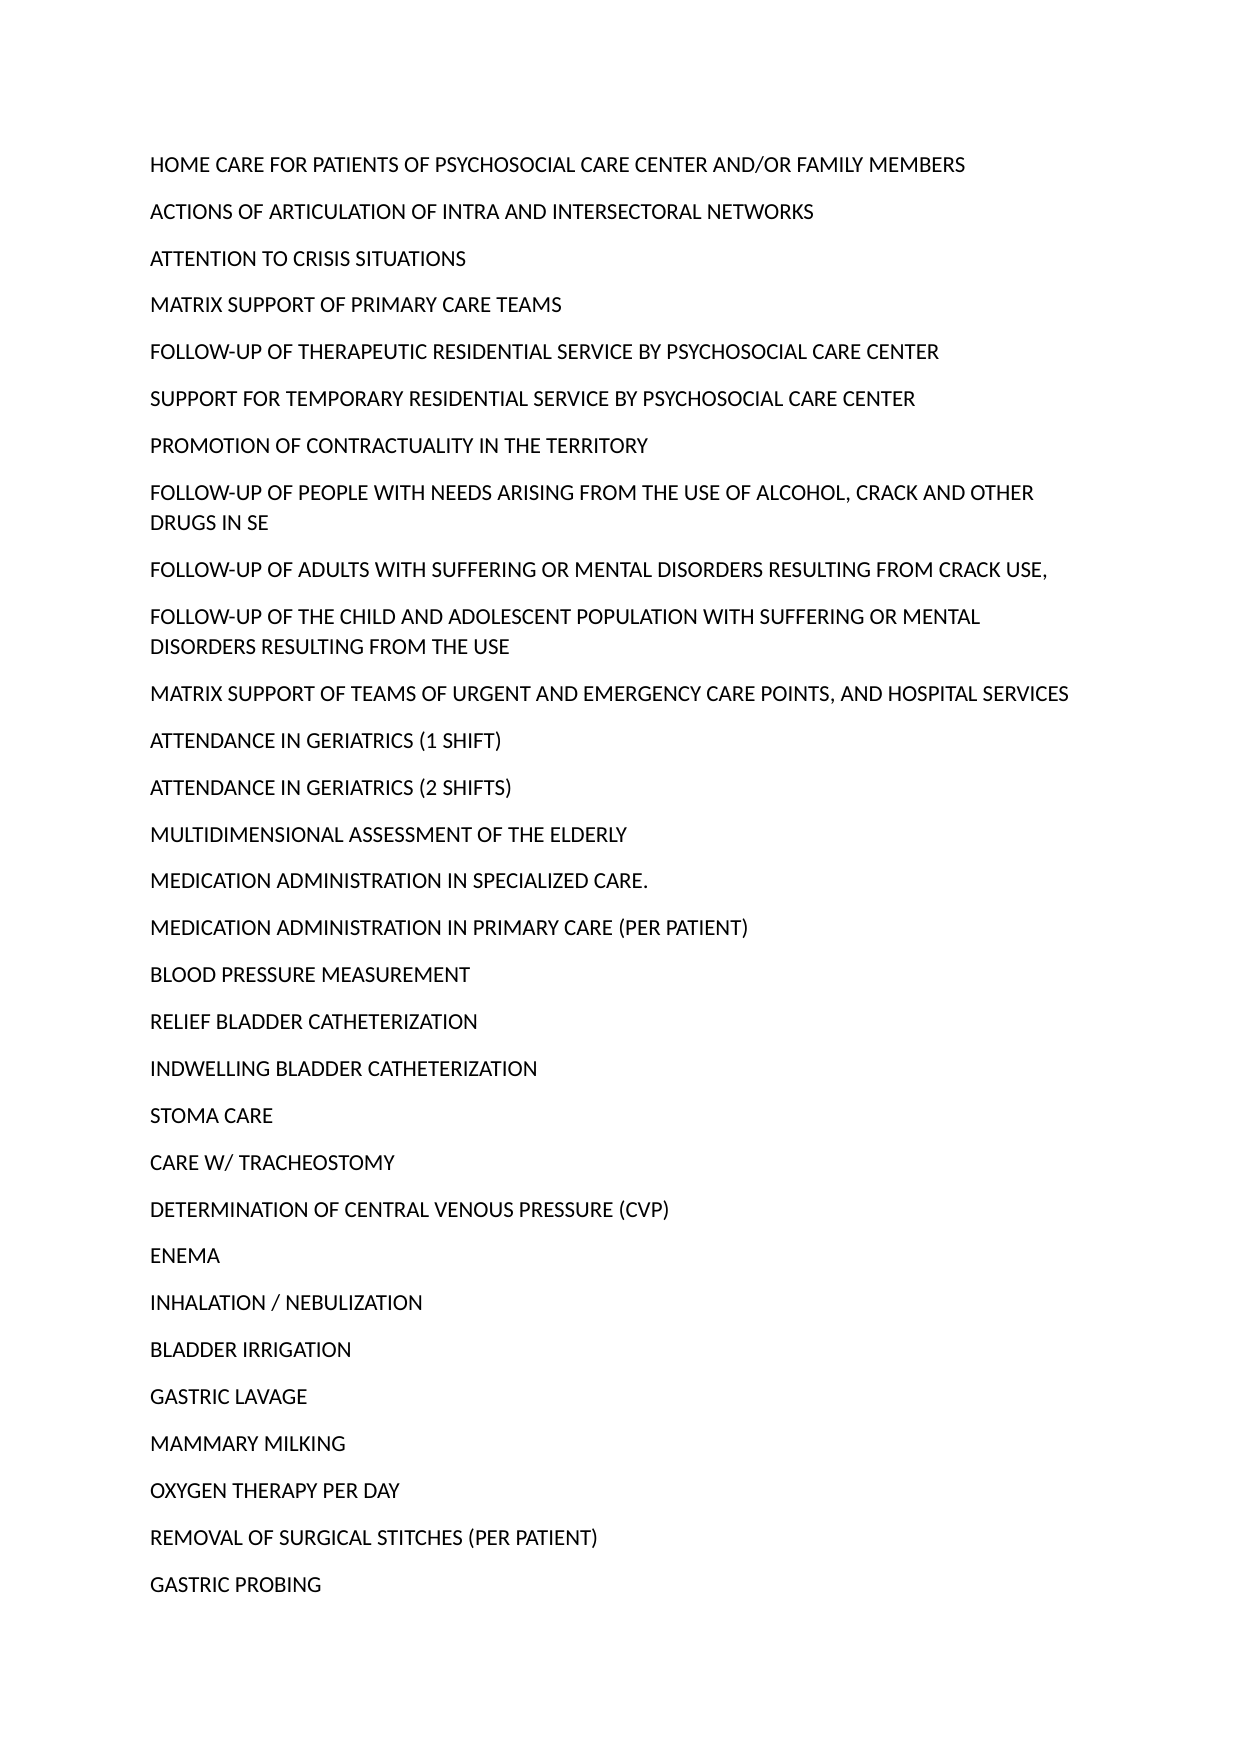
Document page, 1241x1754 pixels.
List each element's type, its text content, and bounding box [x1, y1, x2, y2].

text FOLLOW-UP OF THE CHILD AND ADOLESCENT POPULATION WITH SUFFERING OR MENTAL DISORDERS RESULTING FROM THE USE [150, 602, 1090, 660]
text MATRIX SUPPORT OF TEAMS OF URGENT AND EMERGENCY CARE POINTS, AND HOSPITAL SERVICES [150, 679, 1090, 707]
text ATTENTION TO CRISIS SITUATIONS [150, 244, 1090, 272]
text ATTENDANCE IN GERIATRICS (2 SHIFTS) [150, 773, 1090, 801]
text SUPPORT FOR TEMPORARY RESIDENTIAL SERVICE BY PSYCHOSOCIAL CARE CENTER [150, 384, 1090, 412]
text FOLLOW-UP OF THERAPEUTIC RESIDENTIAL SERVICE BY PSYCHOSOCIAL CARE CENTER [150, 337, 1090, 366]
text DETERMINATION OF CENTRAL VENOUS PRESSURE (CVP) [150, 1195, 1090, 1223]
text MEDICATION ADMINISTRATION IN PRIMARY CARE (PER PATIENT) [150, 913, 1090, 942]
text BLOOD PRESSURE MEASUREMENT [150, 960, 1090, 988]
text INHALATION / NEBULIZATION [150, 1288, 1090, 1317]
text INDWELLING BLADDER CATHETERIZATION [150, 1054, 1090, 1082]
text HOME CARE FOR PATIENTS OF PSYCHOSOCIAL CARE CENTER AND/OR FAMILY MEMBERS [150, 150, 1090, 178]
text MULTIDIMENSIONAL ASSESSMENT OF THE ELDERLY [150, 820, 1090, 848]
text RELIEF BLADDER CATHETERIZATION [150, 1007, 1090, 1035]
text REMOVAL OF SURGICAL STITCHES (PER PATIENT) [150, 1523, 1090, 1551]
text GASTRIC PROBING [150, 1570, 1090, 1598]
text CARE W/ TRACHEOSTOMY [150, 1148, 1090, 1176]
text FOLLOW-UP OF ADULTS WITH SUFFERING OR MENTAL DISORDERS RESULTING FROM CRACK USE, [150, 555, 1090, 583]
text PROMOTION OF CONTRACTUALITY IN THE TERRITORY [150, 431, 1090, 459]
text MEDICATION ADMINISTRATION IN SPECIALIZED CARE. [150, 867, 1090, 895]
text ENEMA [150, 1242, 1090, 1270]
text ATTENDANCE IN GERIATRICS (1 SHIFT) [150, 726, 1090, 754]
text GASTRIC LAVAGE [150, 1382, 1090, 1410]
text STOMA CARE [150, 1101, 1090, 1129]
text MATRIX SUPPORT OF PRIMARY CARE TEAMS [150, 291, 1090, 319]
text MAMMARY MILKING [150, 1429, 1090, 1457]
text OXYGEN THERAPY PER DAY [150, 1476, 1090, 1504]
text BLADDER IRRIGATION [150, 1335, 1090, 1363]
text FOLLOW-UP OF PEOPLE WITH NEEDS ARISING FROM THE USE OF ALCOHOL, CRACK AND OTHER DRUGS IN SE [150, 478, 1090, 536]
text ACTIONS OF ARTICULATION OF INTRA AND INTERSECTORAL NETWORKS [150, 197, 1090, 225]
